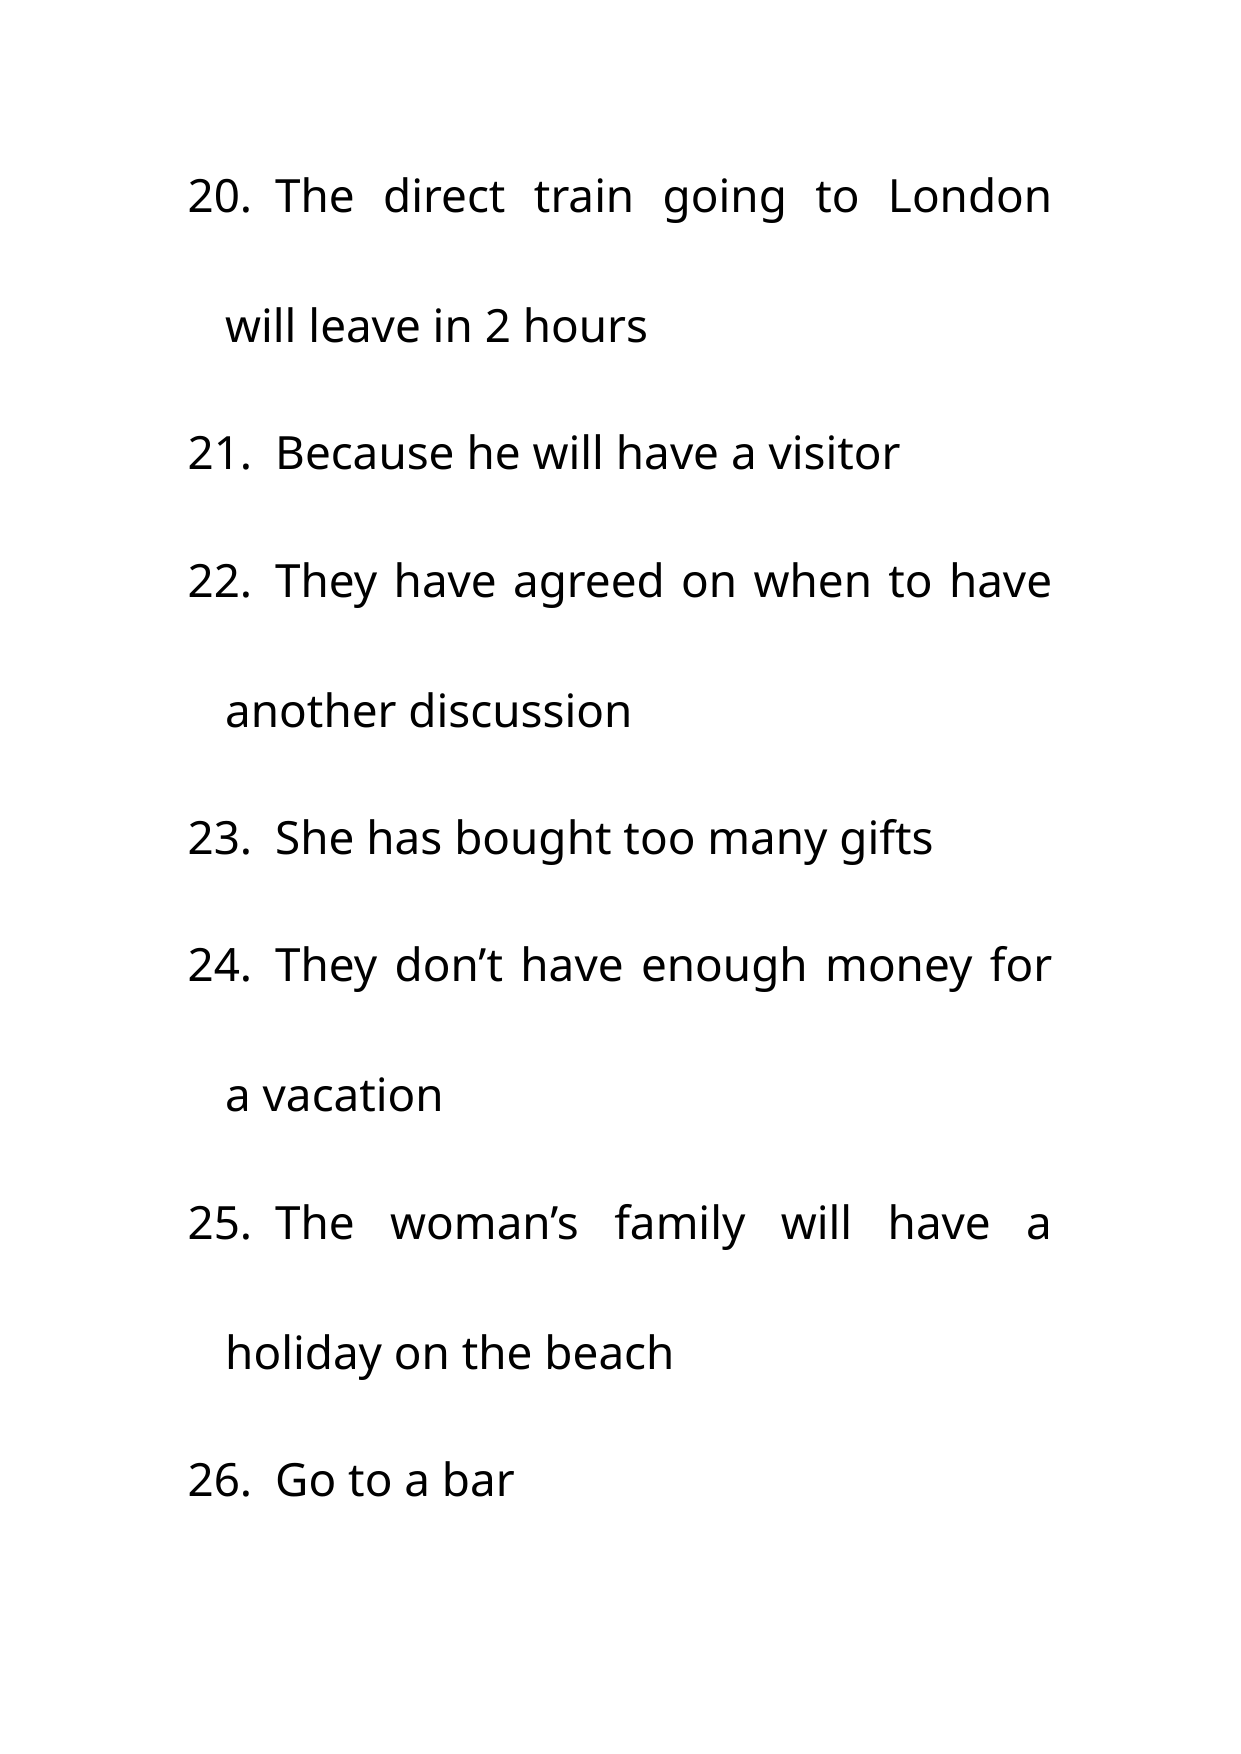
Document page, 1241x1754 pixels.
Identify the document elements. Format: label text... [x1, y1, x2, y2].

list The direct train going to London will leave in 2 hours [187, 162, 1053, 357]
list The woman’s family will have a holiday on the beach [187, 1189, 1053, 1384]
list She has bought too many gifts [187, 804, 1053, 869]
list Go to a bar [187, 1446, 1053, 1511]
list They have agreed on when to have another discussion [187, 547, 1053, 742]
list Because he will have a visitor [187, 419, 1053, 484]
list They don’t have enough money for a vacation [187, 932, 1053, 1127]
